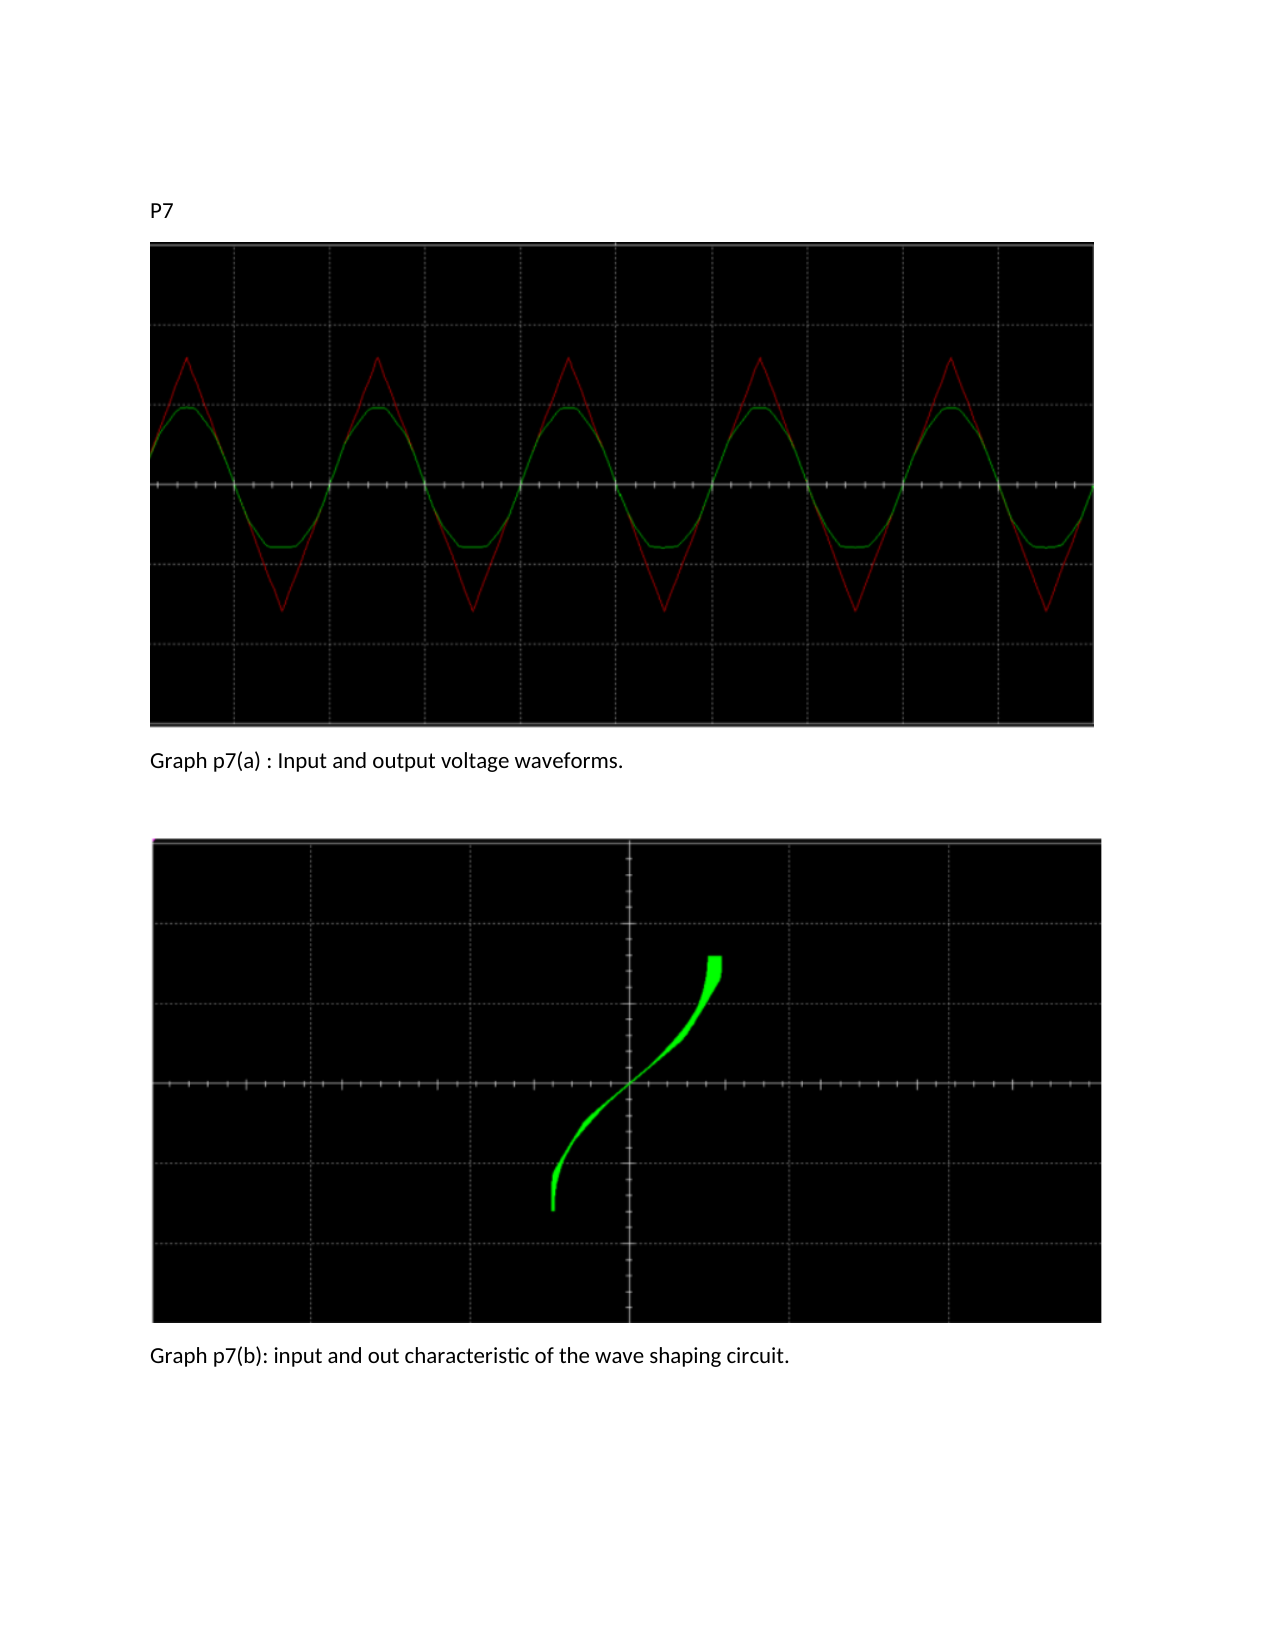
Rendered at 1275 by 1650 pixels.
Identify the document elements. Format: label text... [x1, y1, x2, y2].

text P7 [150, 196, 1125, 224]
text Graph p7(a) : Input and output voltage waveforms. [150, 746, 1125, 774]
picture [150, 838, 1102, 1323]
text Graph p7(b): input and out characteristic of the wave shaping circuit. [150, 1341, 1125, 1369]
picture [150, 242, 1094, 728]
